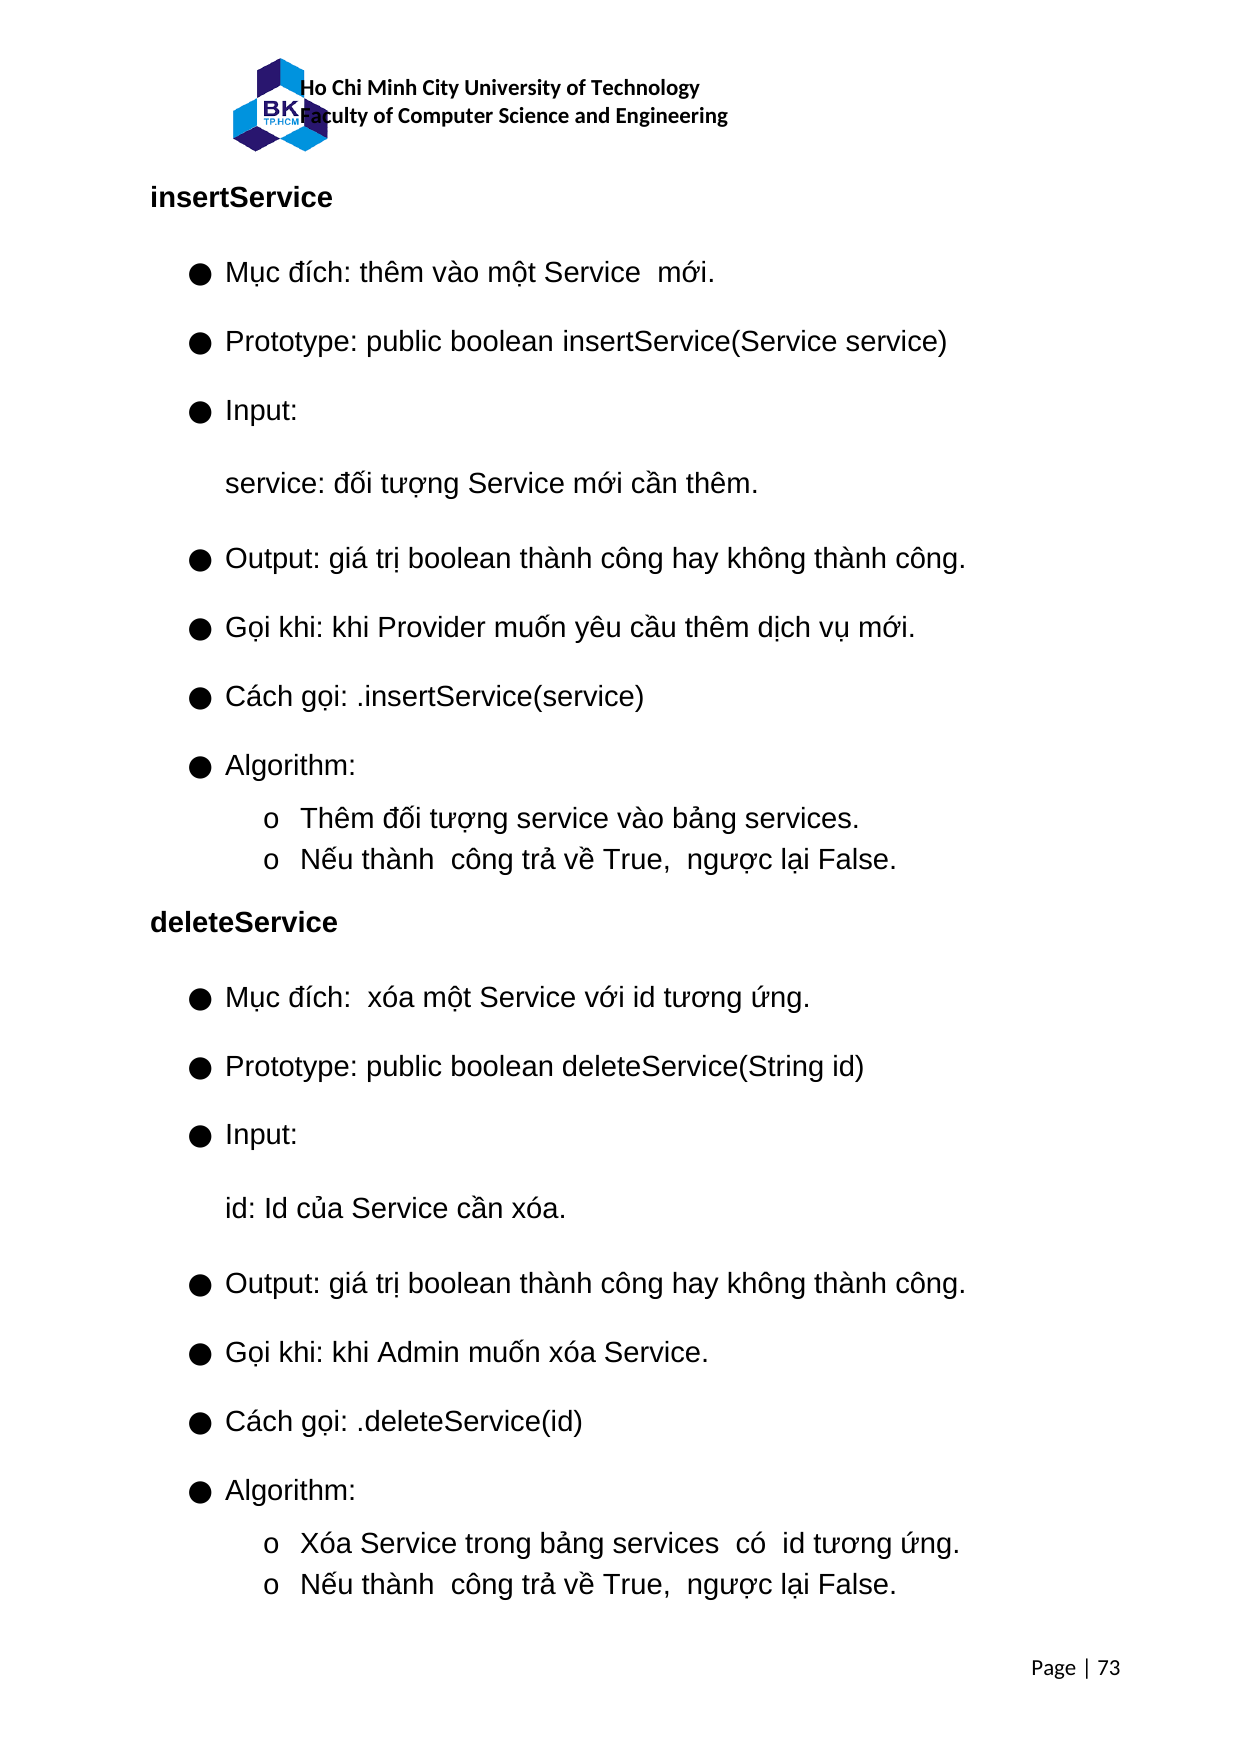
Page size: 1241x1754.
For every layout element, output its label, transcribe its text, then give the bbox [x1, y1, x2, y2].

list Prototype: public boolean insertService(Service service) [187, 308, 1120, 368]
list Output: giá trị boolean thành công hay không thành công. [187, 1251, 1120, 1310]
list Nếu thành công trả về True, ngược lại False. [262, 1567, 1120, 1603]
list Algorithm: [187, 1457, 1120, 1517]
text deleteService [150, 905, 1120, 938]
list Gọi khi: khi Admin muốn xóa Service. [187, 1319, 1120, 1379]
text id: Id của Service cần xóa. [150, 1191, 1120, 1225]
list Mục đích: thêm vào một Service mới. [187, 239, 1120, 299]
list Input: [187, 1102, 1120, 1161]
list Xóa Service trong bảng services có id tương ứng. [262, 1526, 1120, 1562]
list Prototype: public boolean deleteService(String id) [187, 1033, 1120, 1093]
text service: đối tượng Service mới cần thêm. [150, 466, 1120, 500]
list Algorithm: [187, 732, 1120, 792]
list Mục đích: xóa một Service với id tương ứng. [187, 964, 1120, 1024]
list Thêm đối tượng service vào bảng services. [262, 801, 1120, 837]
text insertService [150, 180, 1120, 213]
list Gọi khi: khi Provider muốn yêu cầu thêm dịch vụ mới. [187, 594, 1120, 654]
picture [213, 38, 347, 171]
list Input: [187, 377, 1120, 437]
list Cách gọi: .deleteService(id) [187, 1388, 1120, 1448]
list Nếu thành công trả về True, ngược lại False. [262, 842, 1120, 878]
list Output: giá trị boolean thành công hay không thành công. [187, 526, 1120, 586]
list Cách gọi: .insertService(service) [187, 663, 1120, 723]
